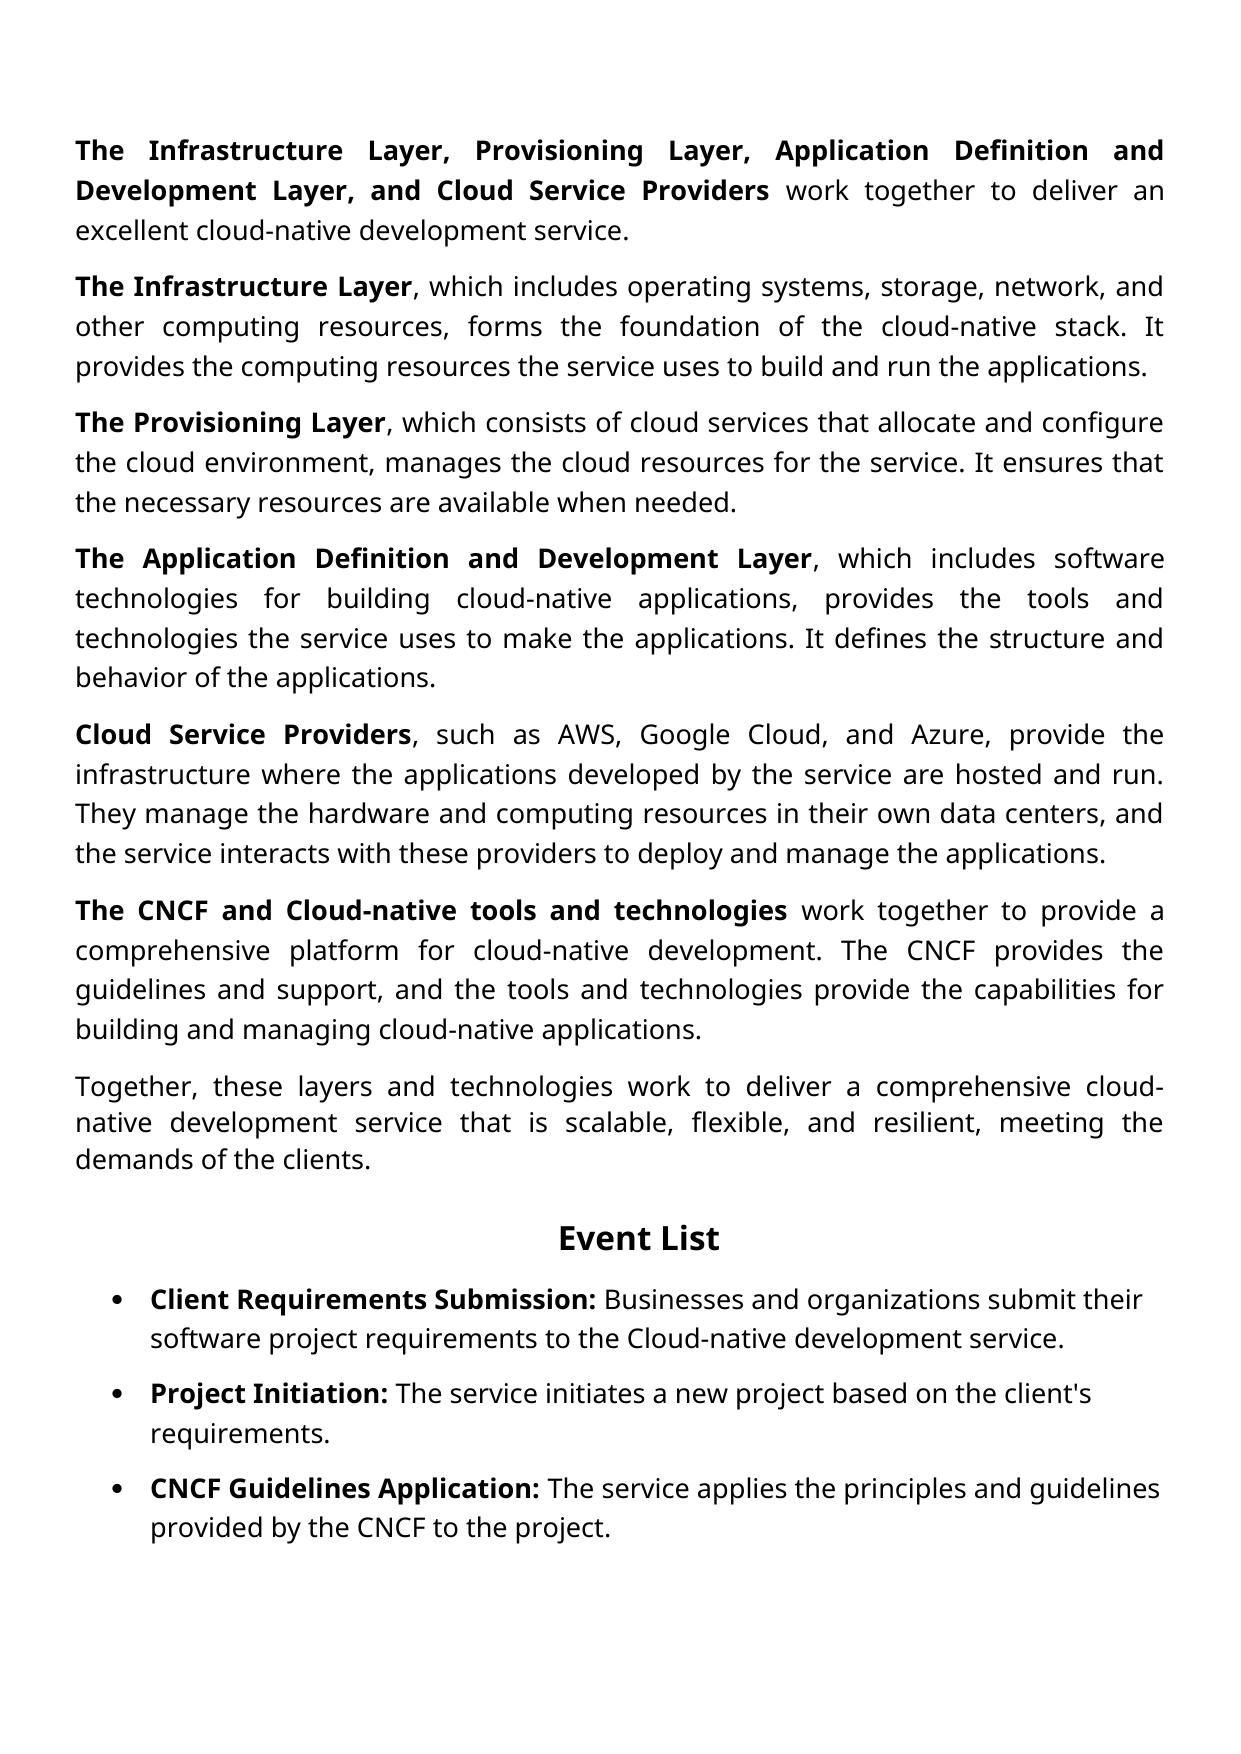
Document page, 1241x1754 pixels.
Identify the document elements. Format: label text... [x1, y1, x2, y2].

text The Application Definition and Development Layer, which includes software technologies for building cloud-native applications, provides the tools and technologies the service uses to make the applications. It defines the structure and behavior of the applications. [75, 539, 1165, 696]
text The CNCF and Cloud-native tools and technologies work together to provide a comprehensive platform for cloud-native development. The CNCF provides the guidelines and support, and the tools and technologies provide the capabilities for building and managing cloud-native applications. [75, 891, 1165, 1047]
text Event List [112, 1214, 1165, 1260]
list CNCF Guidelines Application: The service applies the principles and guidelines provided by the CNCF to the project. [112, 1470, 1165, 1546]
text Cloud Service Providers, such as AWS, Google Cloud, and Azure, provide the infrastructure where the applications developed by the service are hosted and run. They manage the hardware and computing resources in their own data centers, and the service interacts with these providers to deploy and manage the applications. [75, 715, 1165, 872]
text The Provisioning Layer, which consists of cloud services that allocate and configure the cloud environment, manages the cloud resources for the service. It ensures that the necessary resources are available when needed. [75, 403, 1165, 520]
text The Infrastructure Layer, which includes operating systems, storage, network, and other computing resources, forms the foundation of the cloud-native stack. It provides the computing resources the service uses to build and run the applications. [75, 267, 1165, 384]
text Together, these layers and technologies work to deliver a comprehensive cloud-native development service that is scalable, flexible, and resilient, meeting the demands of the clients. [75, 1067, 1165, 1178]
list Project Initiation: The service initiates a new project based on the client's requirements. [112, 1375, 1165, 1451]
text The Infrastructure Layer, Provisioning Layer, Application Definition and Development Layer, and Cloud Service Providers work together to deliver an excellent cloud-native development service. [75, 131, 1165, 248]
list Client Requirements Submission: Businesses and organizations submit their software project requirements to the Cloud-native development service. [112, 1280, 1165, 1356]
